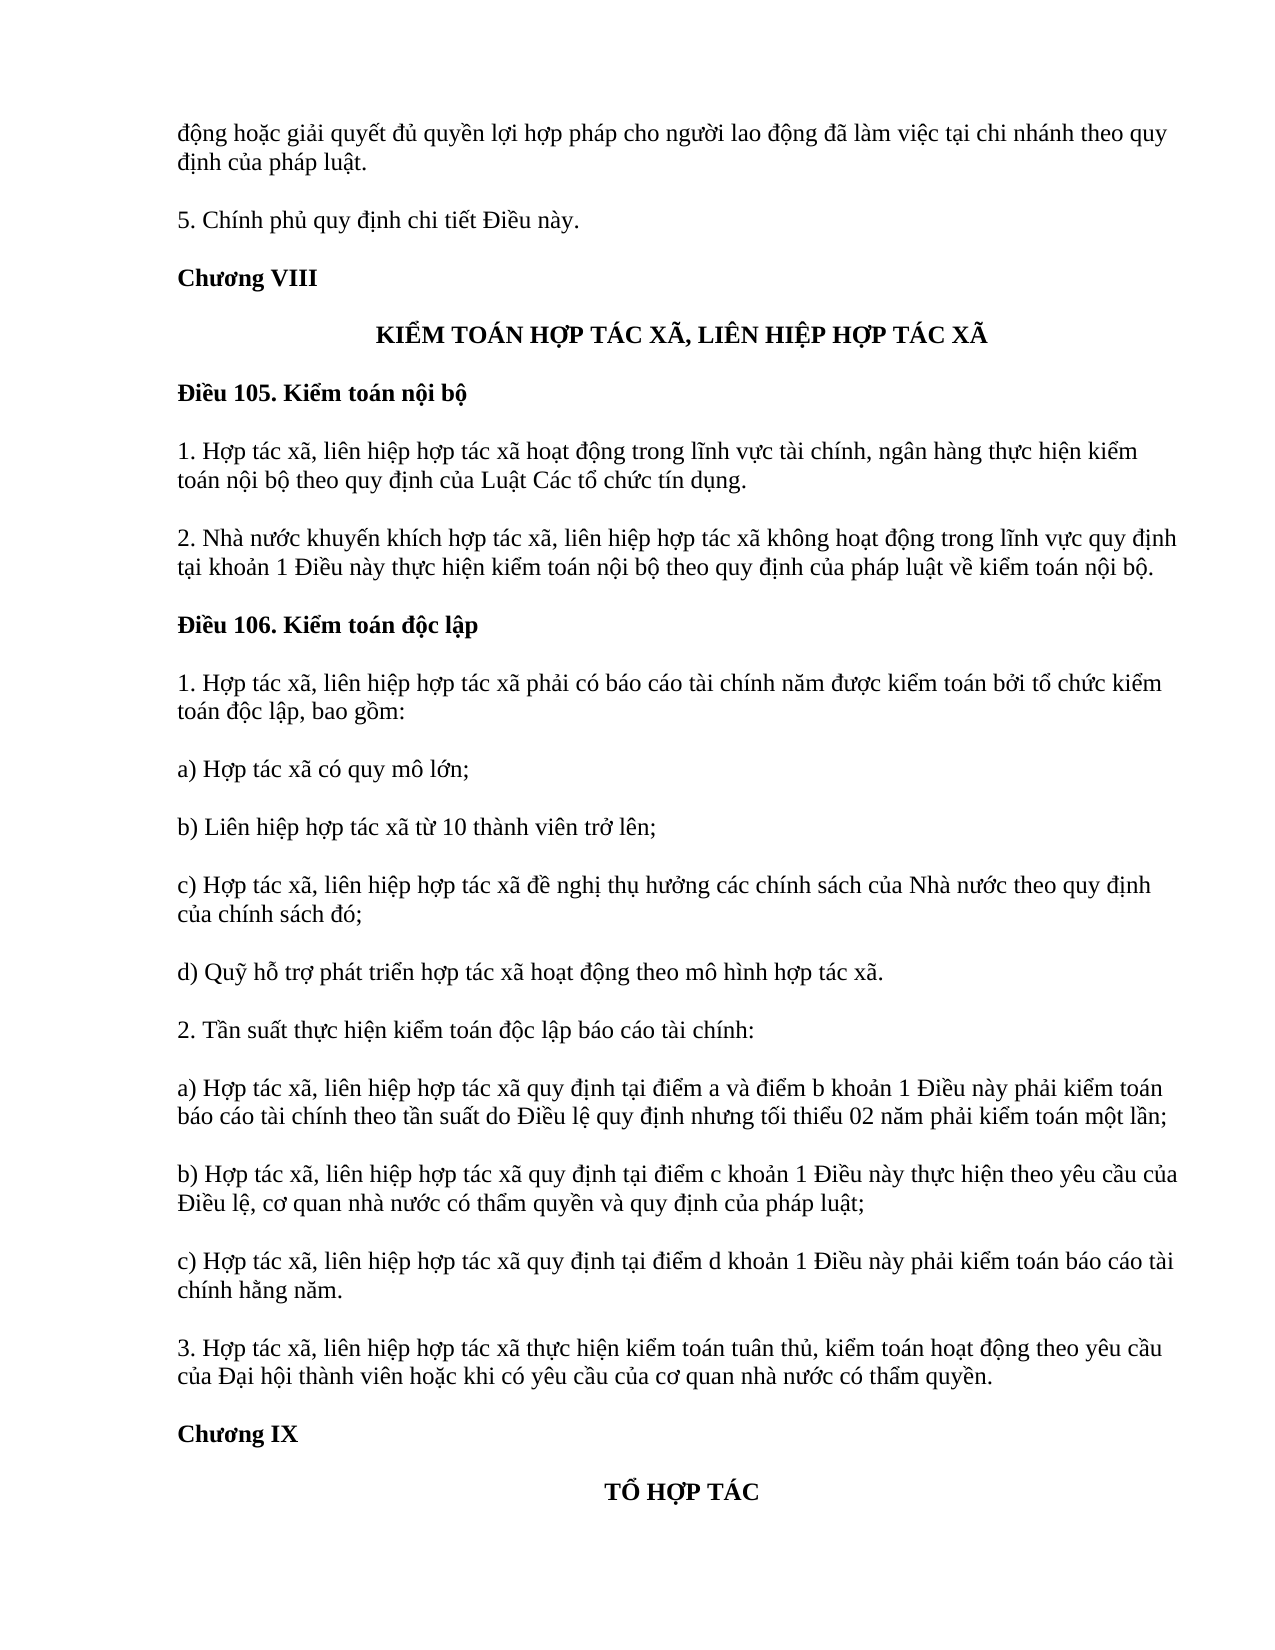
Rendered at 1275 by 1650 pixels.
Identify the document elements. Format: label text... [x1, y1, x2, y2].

text Điều 105. Kiểm toán nội bộ [177, 378, 1186, 407]
text 5. Chính phủ quy định chi tiết Điều này. [177, 205, 1186, 233]
text Điều 106. Kiểm toán độc lập [177, 610, 1186, 638]
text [177, 118, 1186, 176]
text a) Hợp tác xã, liên hiệp hợp tác xã quy định tại điểm a và điểm b khoản 1 Điều này phải kiểm toán báo cáo tài chính theo tần suất do Điều lệ quy định nhưng tối thiểu 02 năm phải kiểm toán một lần; [177, 1073, 1186, 1130]
text a) Hợp tác xã có quy mô lớn; [177, 754, 1186, 783]
text TỔ HỢP TÁC [177, 1477, 1186, 1506]
text Chương VIII [177, 263, 1186, 291]
text c) Hợp tác xã, liên hiệp hợp tác xã quy định tại điểm d khoản 1 Điều này phải kiểm toán báo cáo tài chính hằng năm. [177, 1246, 1186, 1303]
text d) Quỹ hỗ trợ phát triển hợp tác xã hoạt động theo mô hình hợp tác xã. [177, 957, 1186, 986]
text 3. Hợp tác xã, liên hiệp hợp tác xã thực hiện kiểm toán tuân thủ, kiểm toán hoạt động theo yêu cầu của Đại hội thành viên hoặc khi có yêu cầu của cơ quan nhà nước có thẩm quyền. [177, 1333, 1186, 1390]
text 2. Tần suất thực hiện kiểm toán độc lập báo cáo tài chính: [177, 1015, 1186, 1043]
text 1. Hợp tác xã, liên hiệp hợp tác xã hoạt động trong lĩnh vực tài chính, ngân hàng thực hiện kiểm toán nội bộ theo quy định của Luật Các tổ chức tín dụng. [177, 436, 1186, 494]
text b) Liên hiệp hợp tác xã từ 10 thành viên trở lên; [177, 812, 1186, 841]
text Chương IX [177, 1419, 1186, 1448]
text KIỂM TOÁN HỢP TÁC XÃ, LIÊN HIỆP HỢP TÁC XÃ [177, 321, 1186, 349]
text b) Hợp tác xã, liên hiệp hợp tác xã quy định tại điểm c khoản 1 Điều này thực hiện theo yêu cầu của Điều lệ, cơ quan nhà nước có thẩm quyền và quy định của pháp luật; [177, 1159, 1186, 1217]
text 1. Hợp tác xã, liên hiệp hợp tác xã phải có báo cáo tài chính năm được kiểm toán bởi tổ chức kiểm toán độc lập, bao gồm: [177, 668, 1186, 725]
text c) Hợp tác xã, liên hiệp hợp tác xã đề nghị thụ hưởng các chính sách của Nhà nước theo quy định của chính sách đó; [177, 870, 1186, 928]
text 2. Nhà nước khuyến khích hợp tác xã, liên hiệp hợp tác xã không hoạt động trong lĩnh vực quy định tại khoản 1 Điều này thực hiện kiểm toán nội bộ theo quy định của pháp luật về kiểm toán nội bộ. [177, 523, 1186, 581]
